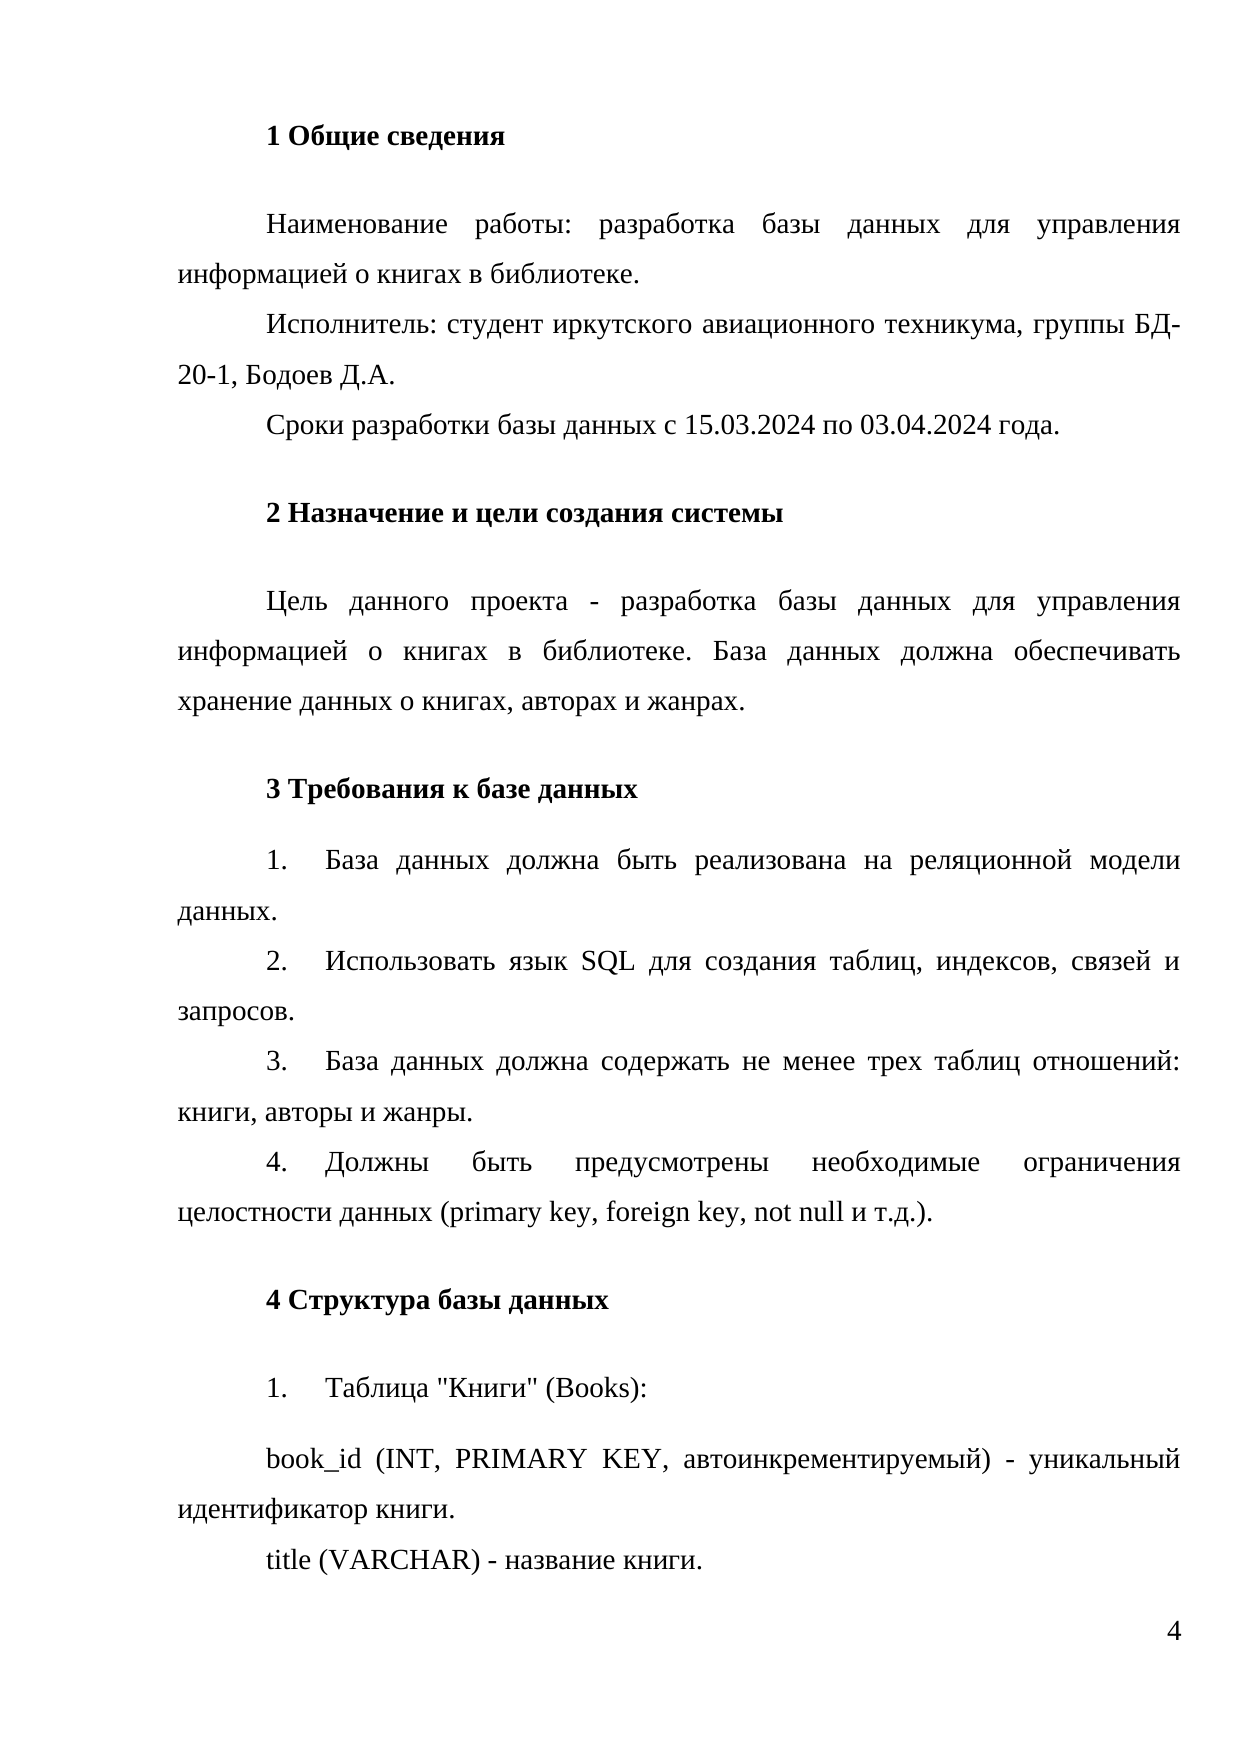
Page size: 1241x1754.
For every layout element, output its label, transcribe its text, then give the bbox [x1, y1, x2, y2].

list Таблица "Книги" (Books): [177, 1370, 1181, 1404]
text book_id (INT, PRIMARY KEY, автоинкрементируемый) - уникальный идентификатор книги. [177, 1441, 1181, 1525]
text Сроки разработки базы данных с 15.03.2024 по 03.04.2024 года. [177, 407, 1181, 441]
subtitle 2 Назначение и цели создания системы [177, 495, 1181, 528]
list Использовать язык SQL для создания таблиц, индексов, связей и запросов. [177, 943, 1181, 1027]
text Цель данного проекта - разработка базы данных для управления информацией о книгах в библиотеке. База данных должна обеспечивать хранение данных о книгах, авторах и жанрах. [177, 583, 1181, 717]
list База данных должна быть реализована на реляционной модели данных. [177, 842, 1181, 926]
text Наименование работы: разработка базы данных для управления информацией о книгах в библиотеке. [177, 206, 1181, 290]
text title (VARCHAR) - название книги. [177, 1542, 1181, 1575]
text Исполнитель: студент иркутского авиационного техникума, группы БД-20-1, Бодоев Д.А. [177, 307, 1181, 390]
list База данных должна содержать не менее трех таблиц отношений: книги, авторы и жанры. [177, 1043, 1181, 1127]
subtitle 1 Общие сведения [177, 118, 1181, 152]
subtitle 4 Структура базы данных [177, 1282, 1181, 1316]
subtitle 3 Требования к базе данных [177, 771, 1181, 805]
list Должны быть предусмотрены необходимые ограничения целостности данных (primary key, foreign key, not null и т.д.). [177, 1144, 1181, 1228]
